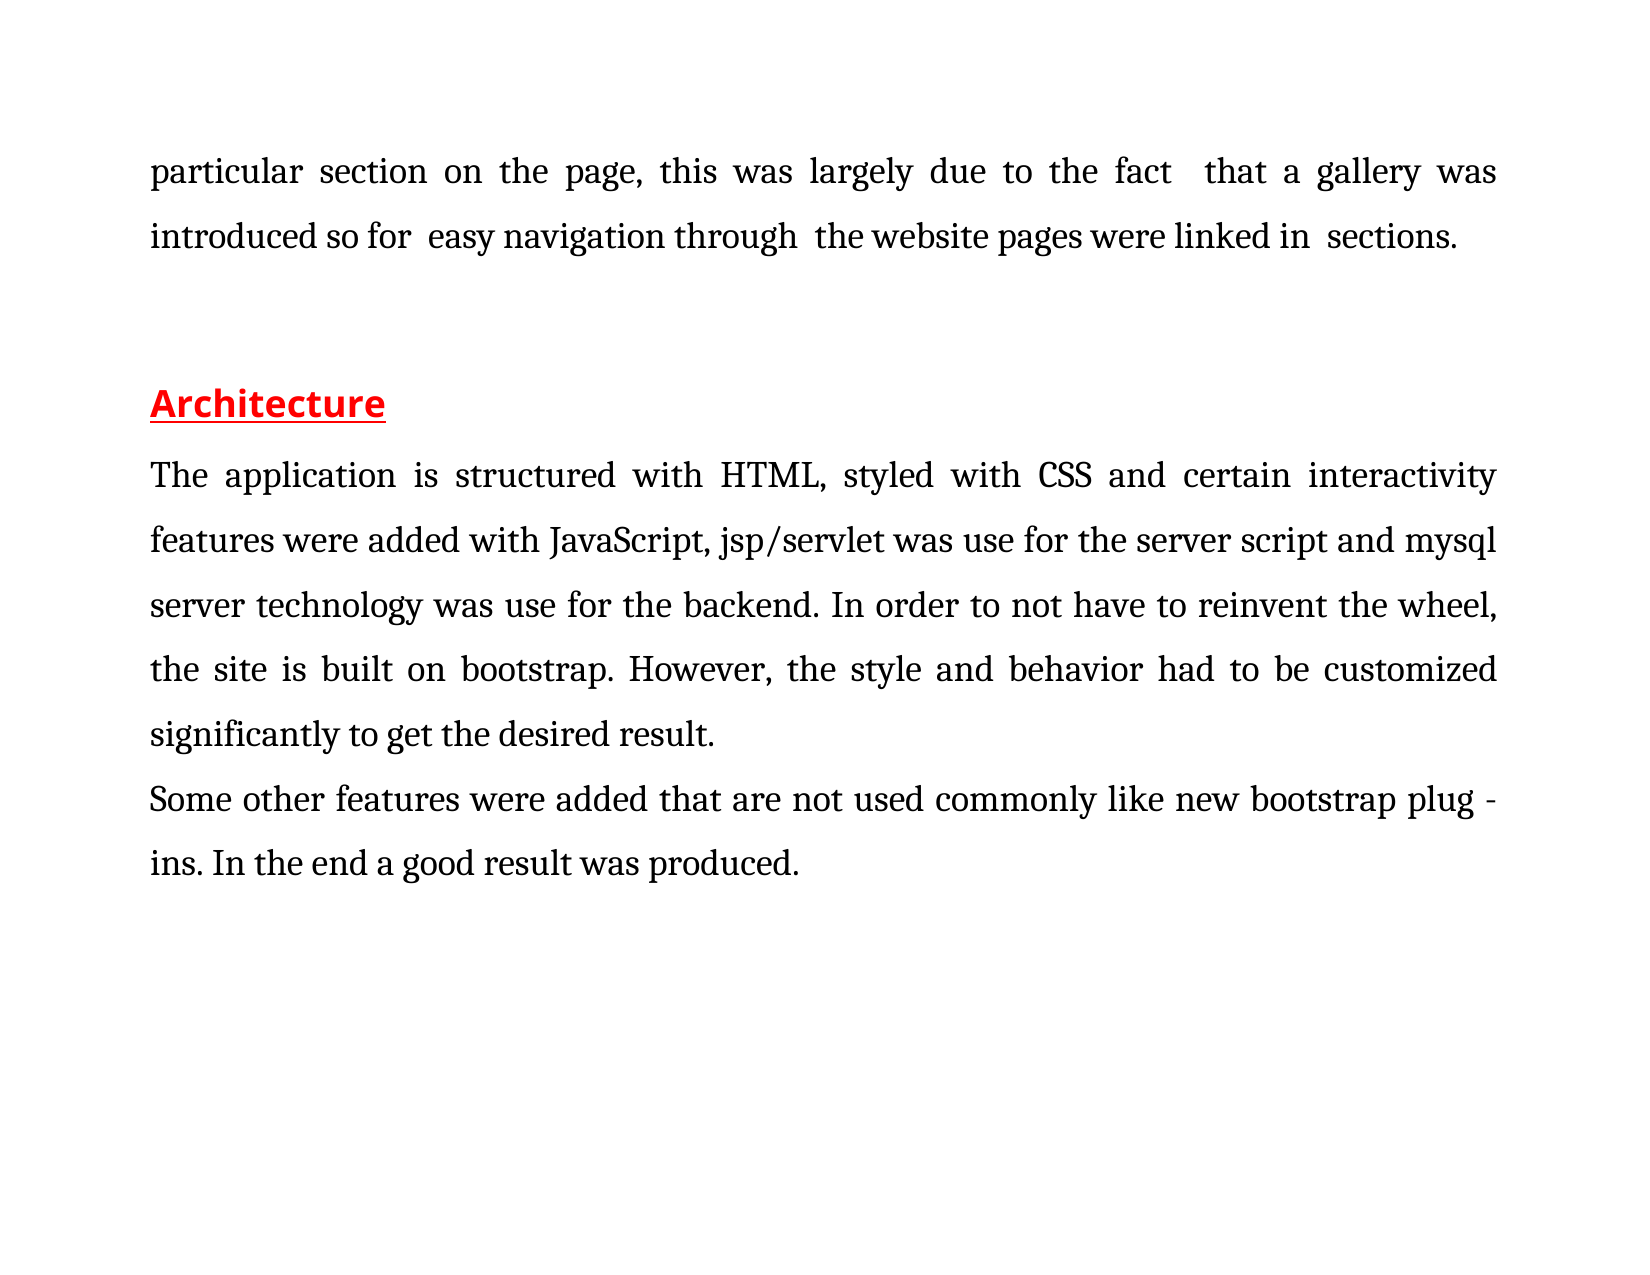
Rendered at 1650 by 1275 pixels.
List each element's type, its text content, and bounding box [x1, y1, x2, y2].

subtitle Architecture [150, 377, 1500, 428]
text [150, 150, 1500, 258]
text Some other features were added that are not used commonly like new bootstrap plug -ins. In the end a good result was produced. [150, 777, 1500, 885]
text The application is structured with HTML, styled with CSS and certain interactivity features were added with JavaScript, jsp/servlet was use for the server script and mysql server technology was use for the backend. In order to not have to reinvent the wheel, the site is built on bootstrap. However, the style and behavior had to be customized significantly to get the desired result. [150, 454, 1500, 756]
